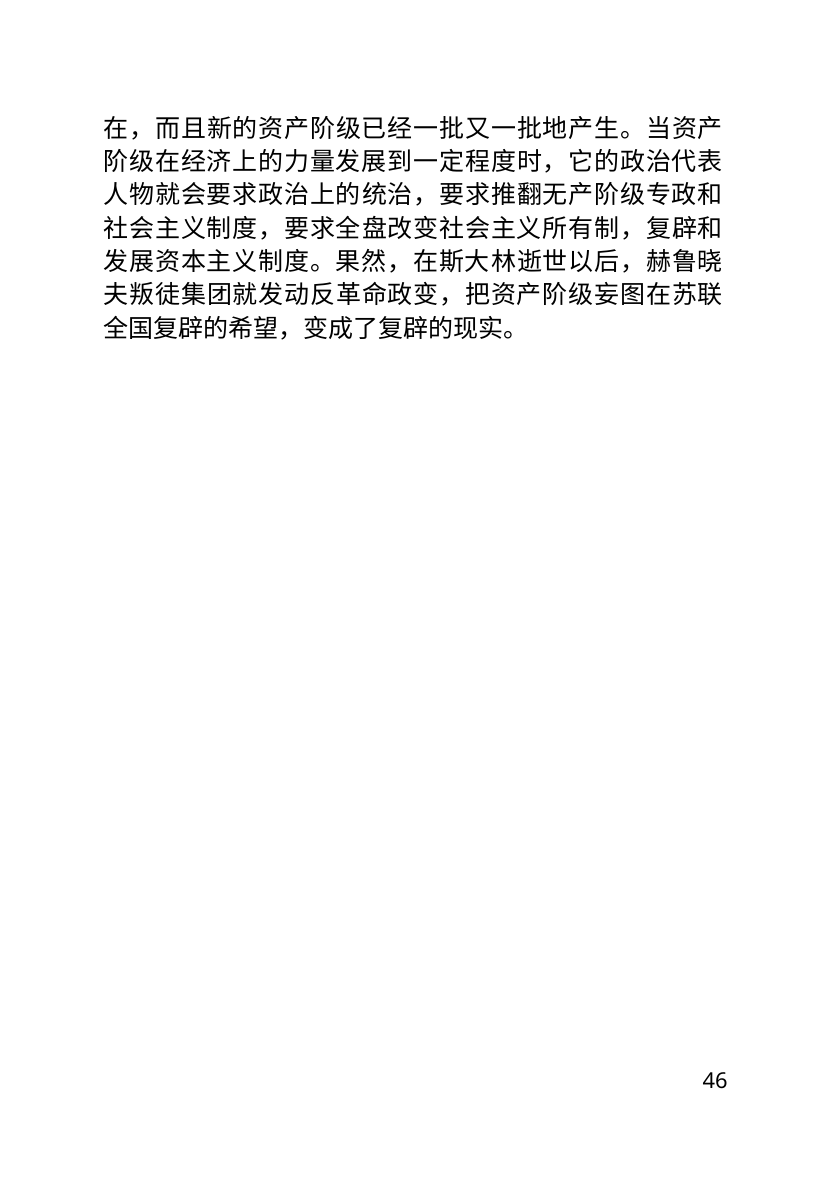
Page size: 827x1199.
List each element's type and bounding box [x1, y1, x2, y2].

text [103, 110, 724, 344]
